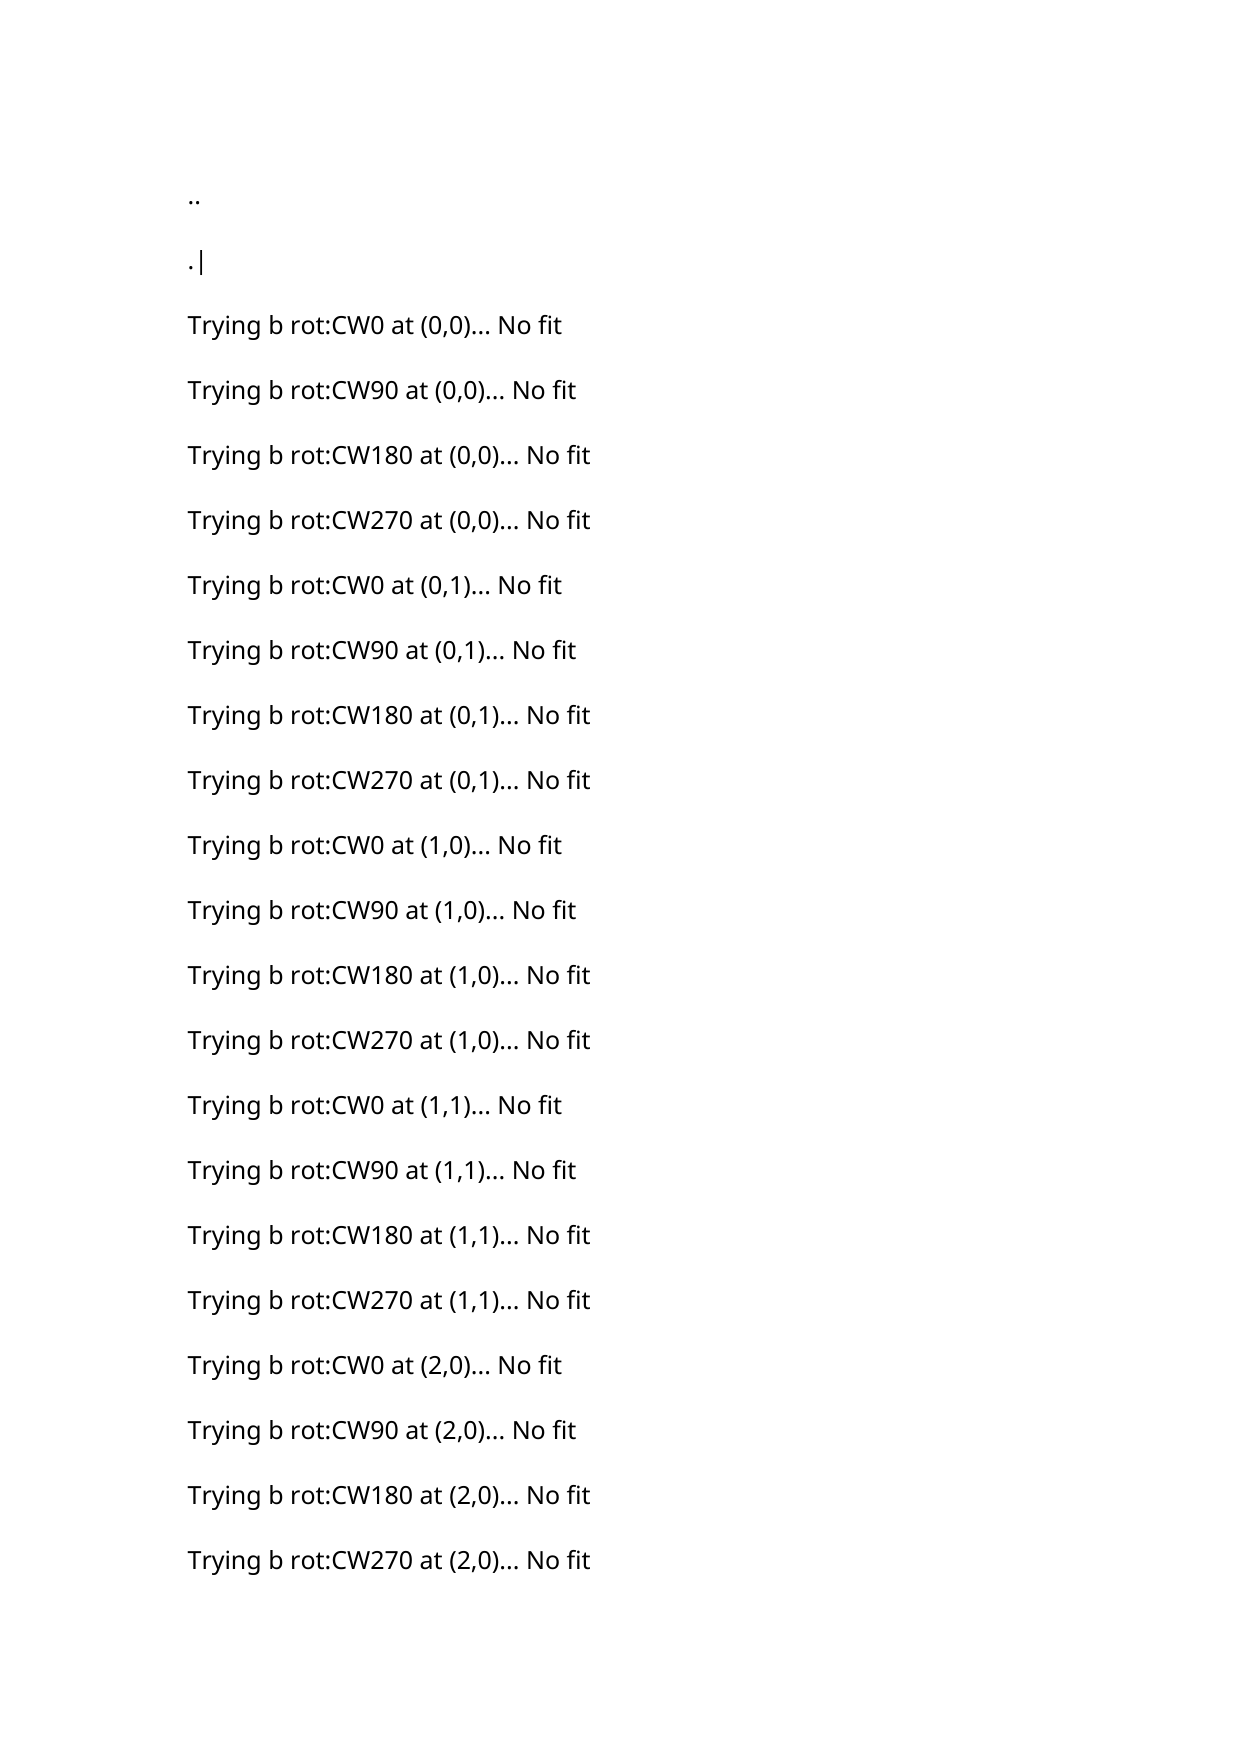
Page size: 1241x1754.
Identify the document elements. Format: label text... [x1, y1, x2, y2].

text Trying b rot:CW270 at (0,0)... No fit [187, 487, 1053, 552]
text Trying b rot:CW0 at (1,0)... No fit [187, 812, 1053, 877]
text .. [187, 162, 1053, 227]
text Trying b rot:CW90 at (2,0)... No fit [187, 1397, 1053, 1462]
text Trying b rot:CW270 at (2,0)... No fit [187, 1527, 1053, 1592]
text Trying b rot:CW180 at (0,0)... No fit [187, 422, 1053, 487]
text Trying b rot:CW270 at (0,1)... No fit [187, 747, 1053, 812]
text Trying b rot:CW0 at (1,1)... No fit [187, 1072, 1053, 1137]
text Trying b rot:CW270 at (1,1)... No fit [187, 1267, 1053, 1332]
text Trying b rot:CW180 at (1,1)... No fit [187, 1202, 1053, 1267]
text Trying b rot:CW0 at (2,0)... No fit [187, 1332, 1053, 1397]
text Trying b rot:CW90 at (0,1)... No fit [187, 617, 1053, 682]
text Trying b rot:CW90 at (0,0)... No fit [187, 357, 1053, 422]
text .| [187, 227, 1053, 292]
text Trying b rot:CW180 at (2,0)... No fit [187, 1462, 1053, 1527]
text Trying b rot:CW0 at (0,1)... No fit [187, 552, 1053, 617]
text Trying b rot:CW90 at (1,0)... No fit [187, 877, 1053, 942]
text Trying b rot:CW0 at (0,0)... No fit [187, 292, 1053, 357]
text Trying b rot:CW90 at (1,1)... No fit [187, 1137, 1053, 1202]
text Trying b rot:CW270 at (1,0)... No fit [187, 1007, 1053, 1072]
text Trying b rot:CW180 at (0,1)... No fit [187, 682, 1053, 747]
text Trying b rot:CW180 at (1,0)... No fit [187, 942, 1053, 1007]
